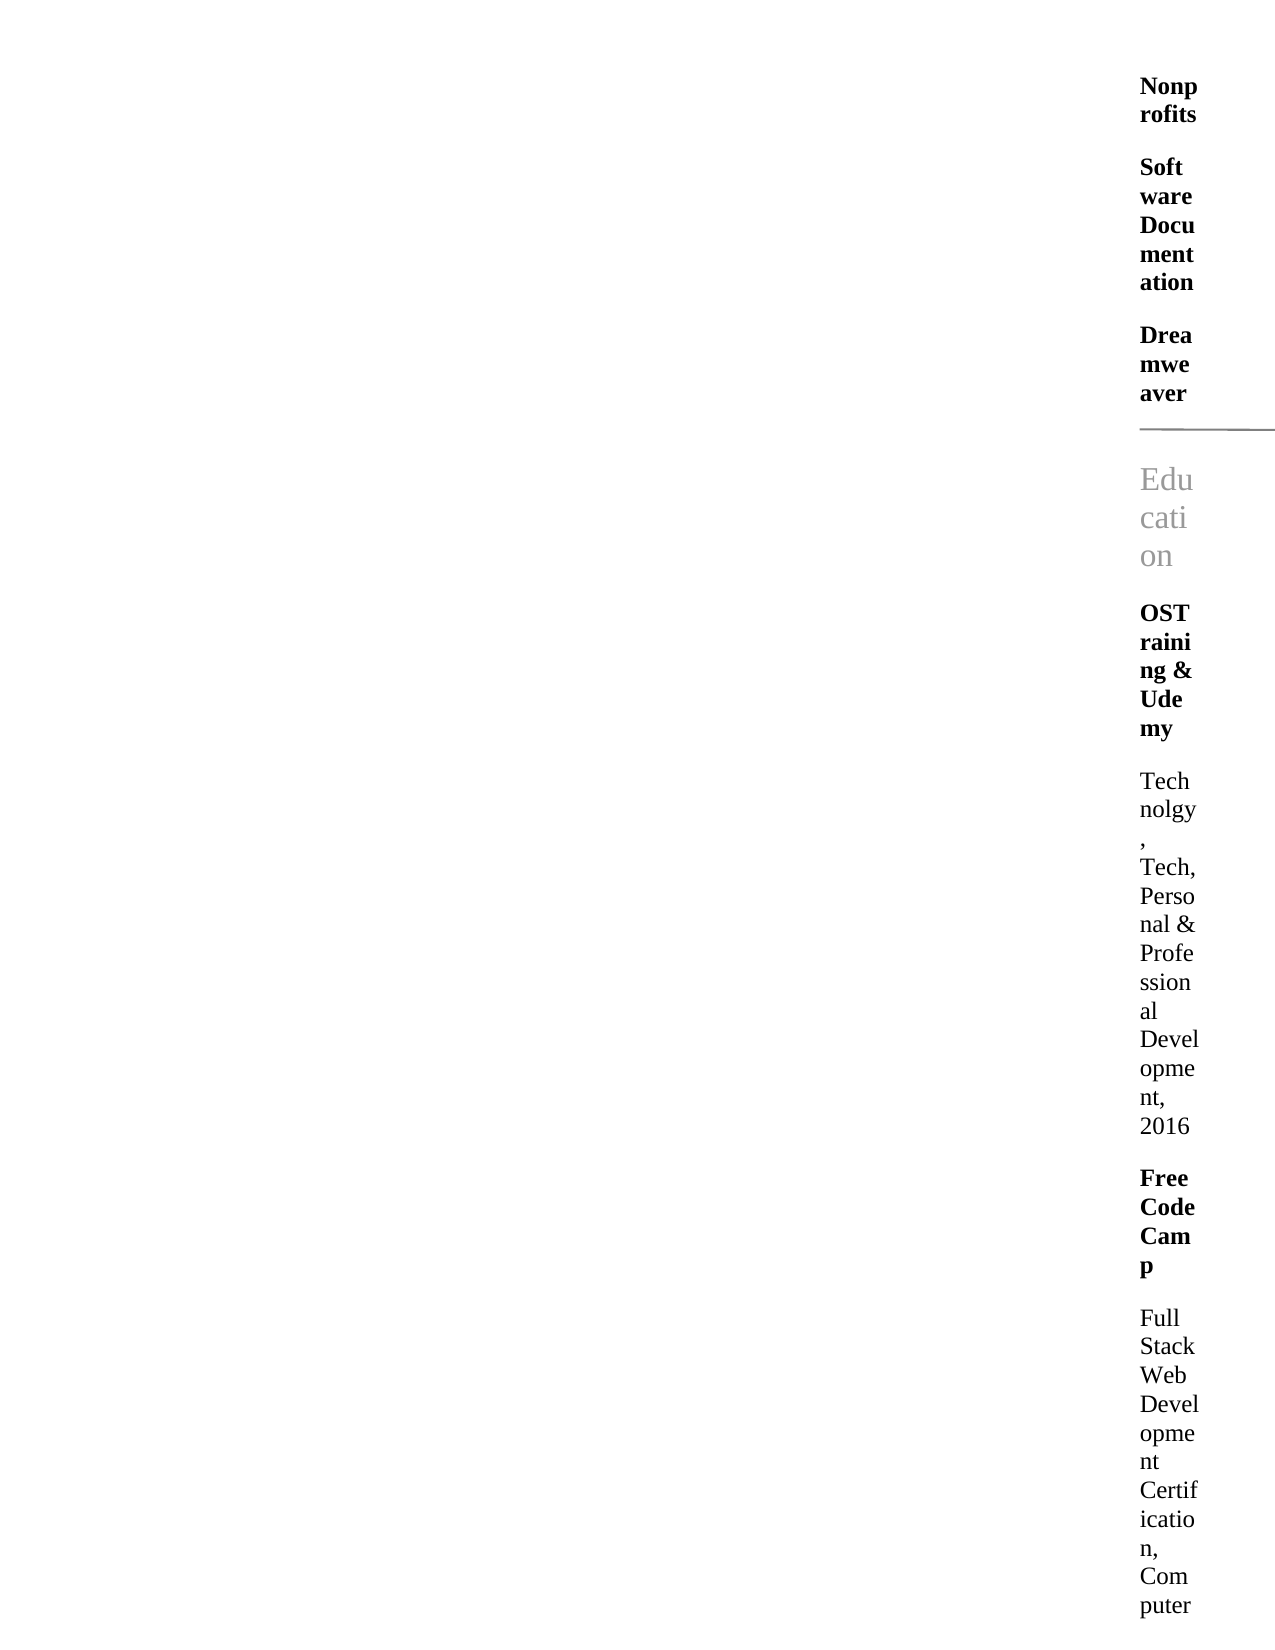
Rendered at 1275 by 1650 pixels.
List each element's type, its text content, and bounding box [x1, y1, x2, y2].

text Technolgy, Tech, Personal & Professional Development, 2016 [1139, 766, 1200, 1139]
text Nonprofits [1139, 71, 1200, 128]
text Software Documentation [1139, 152, 1200, 296]
text OSTraining & Udemy [1139, 598, 1200, 742]
text Education [1139, 459, 1200, 574]
text Dreamweaver [1139, 320, 1200, 406]
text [1139, 1303, 1200, 1619]
text Free Code Camp [1139, 1163, 1200, 1278]
